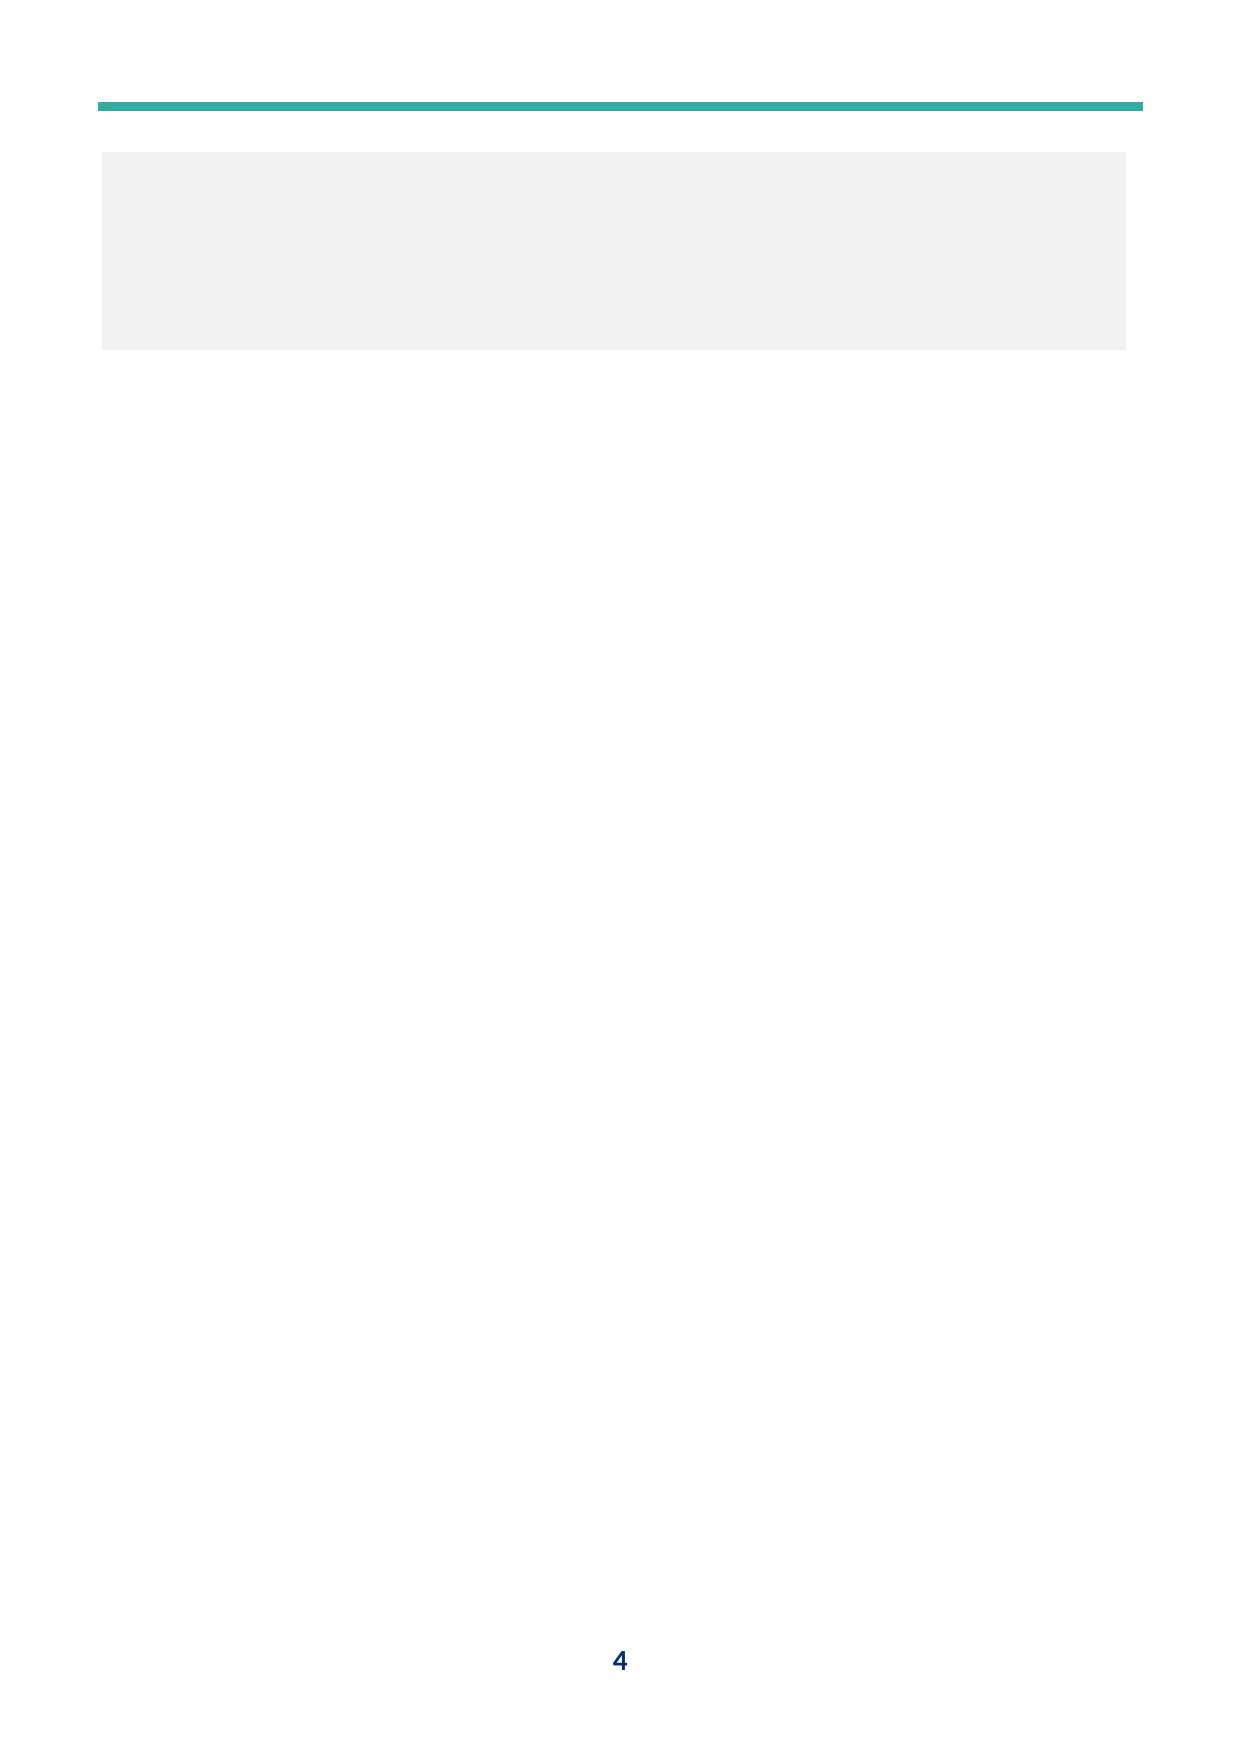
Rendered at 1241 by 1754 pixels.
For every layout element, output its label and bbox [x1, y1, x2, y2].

table_cell [102, 152, 1126, 350]
